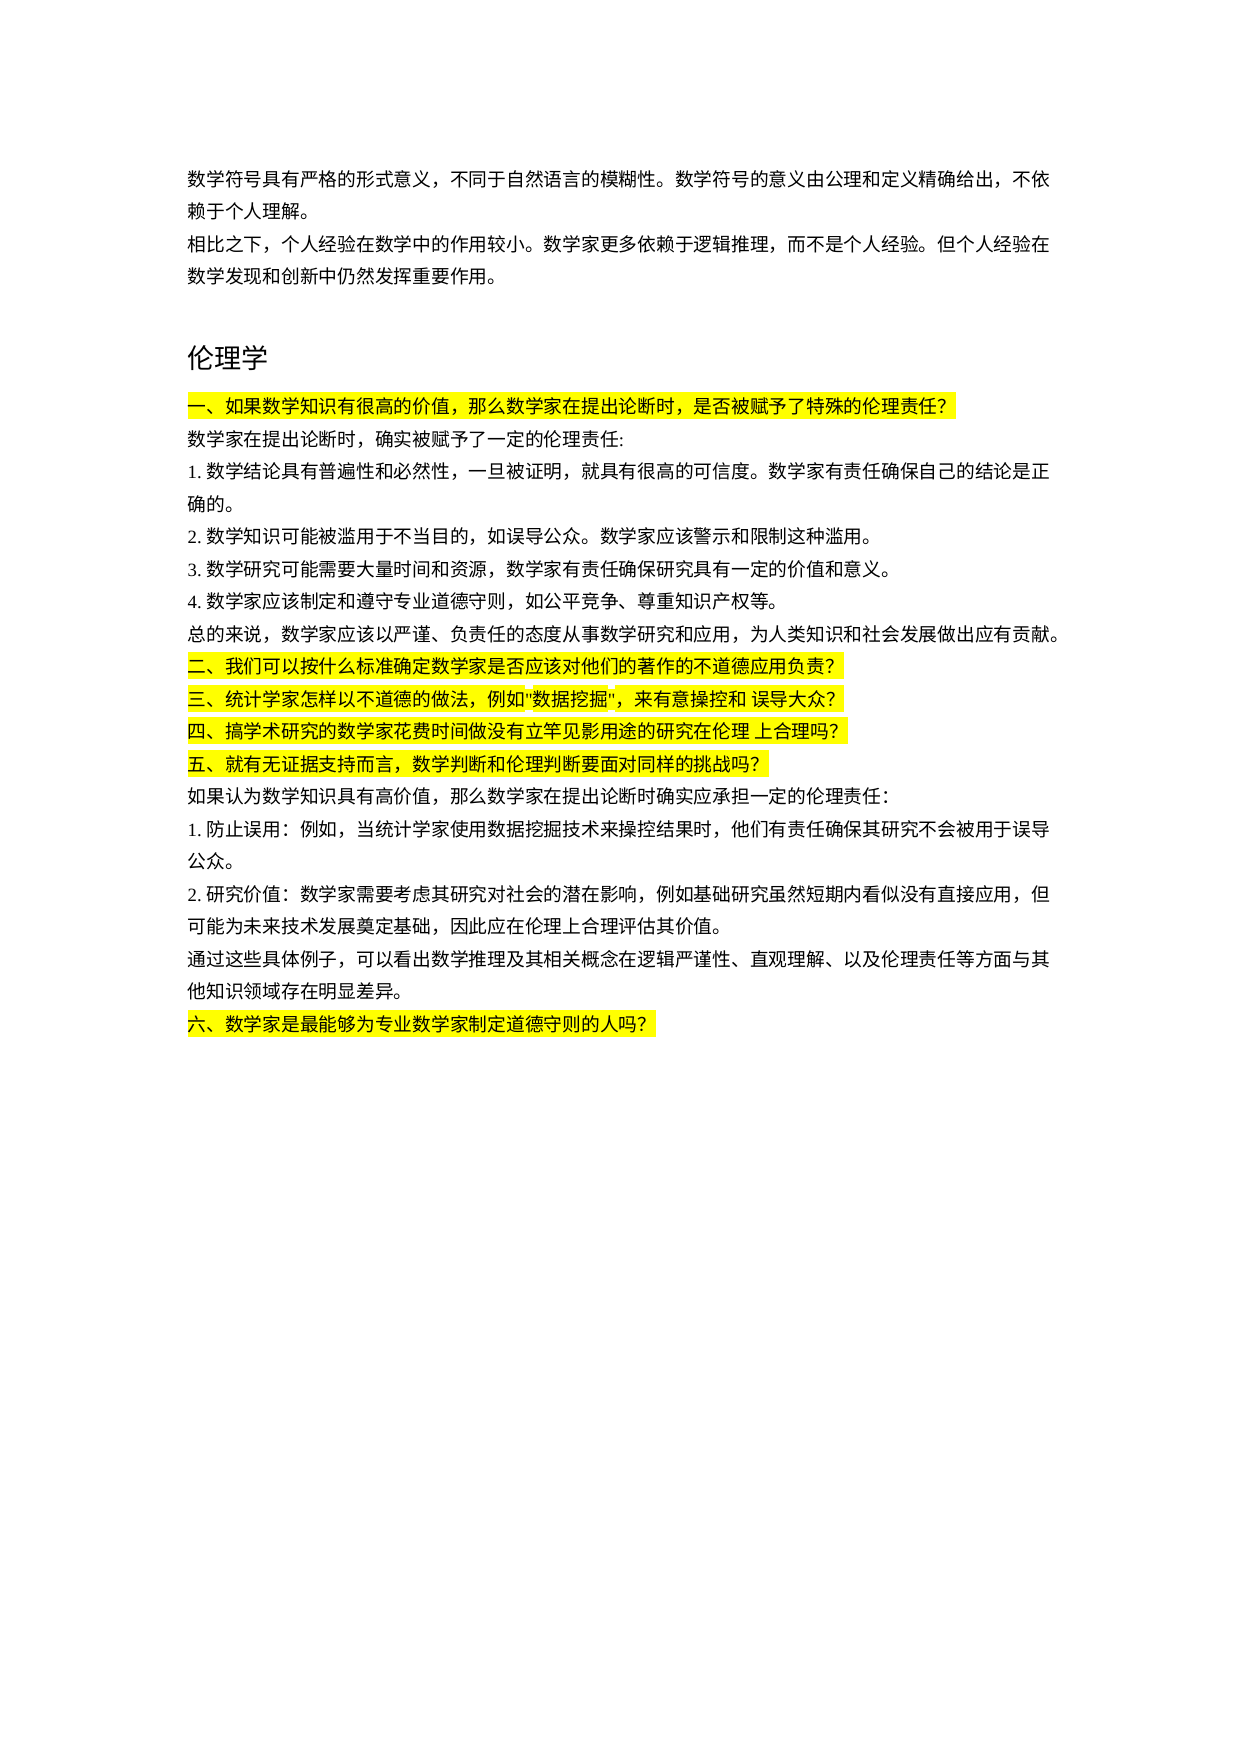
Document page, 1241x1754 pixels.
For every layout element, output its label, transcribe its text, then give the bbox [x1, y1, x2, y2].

text 总的来说，数学家应该以严谨、负责任的态度从事数学研究和应用，为人类知识和社会发展做出应有贡献。 [187, 617, 1053, 649]
text 伦理学 [187, 324, 1053, 389]
text 3. 数学研究可能需要大量时间和资源，数学家有责任确保研究具有一定的价值和意义。 [187, 552, 1053, 584]
text 通过这些具体例子，可以看出数学推理及其相关概念在逻辑严谨性、直观理解、以及伦理责任等方面与其他知识领域存在明显差异。 [187, 942, 1053, 1007]
text 数学家在提出论断时，确实被赋予了一定的伦理责任: [187, 422, 1053, 454]
text 四、搞学术研究的数学家花费时间做没有立竿见影用途的研究在伦理 上合理吗？ [187, 714, 1053, 747]
text 三、统计学家怎样以不道德的做法，例如"数据挖掘"，来有意操控和 误导大众？ [187, 682, 1053, 714]
text 六、数学家是最能够为专业数学家制定道德守则的人吗？ [187, 1007, 1053, 1039]
text 4. 数学家应该制定和遵守专业道德守则，如公平竞争、尊重知识产权等。 [187, 584, 1053, 617]
text 一、如果数学知识有很高的价值，那么数学家在提出论断时，是否被赋予了特殊的伦理责任？ [187, 389, 1053, 422]
text 2. 数学知识可能被滥用于不当目的，如误导公众。数学家应该警示和限制这种滥用。 [187, 519, 1053, 552]
text 相比之下，个人经验在数学中的作用较小。数学家更多依赖于逻辑推理，而不是个人经验。但个人经验在数学发现和创新中仍然发挥重要作用。 [187, 227, 1053, 292]
text 如果认为数学知识具有高价值，那么数学家在提出论断时确实应承担一定的伦理责任： [187, 779, 1053, 812]
text 二、我们可以按什么标准确定数学家是否应该对他们的著作的不道德应用负责？ [187, 649, 1053, 682]
text 数学符号具有严格的形式意义，不同于自然语言的模糊性。数学符号的意义由公理和定义精确给出，不依赖于个人理解。 [187, 162, 1053, 227]
text 2. 研究价值：数学家需要考虑其研究对社会的潜在影响，例如基础研究虽然短期内看似没有直接应用，但可能为未来技术发展奠定基础，因此应在伦理上合理评估其价值。 [187, 877, 1053, 942]
text 1. 防止误用：例如，当统计学家使用数据挖掘技术来操控结果时，他们有责任确保其研究不会被用于误导公众。 [187, 812, 1053, 877]
text 1. 数学结论具有普遍性和必然性，一旦被证明，就具有很高的可信度。数学家有责任确保自己的结论是正确的。 [187, 454, 1053, 519]
text 五、就有无证据支持而言，数学判断和伦理判断要面对同样的挑战吗？ [187, 747, 1053, 779]
